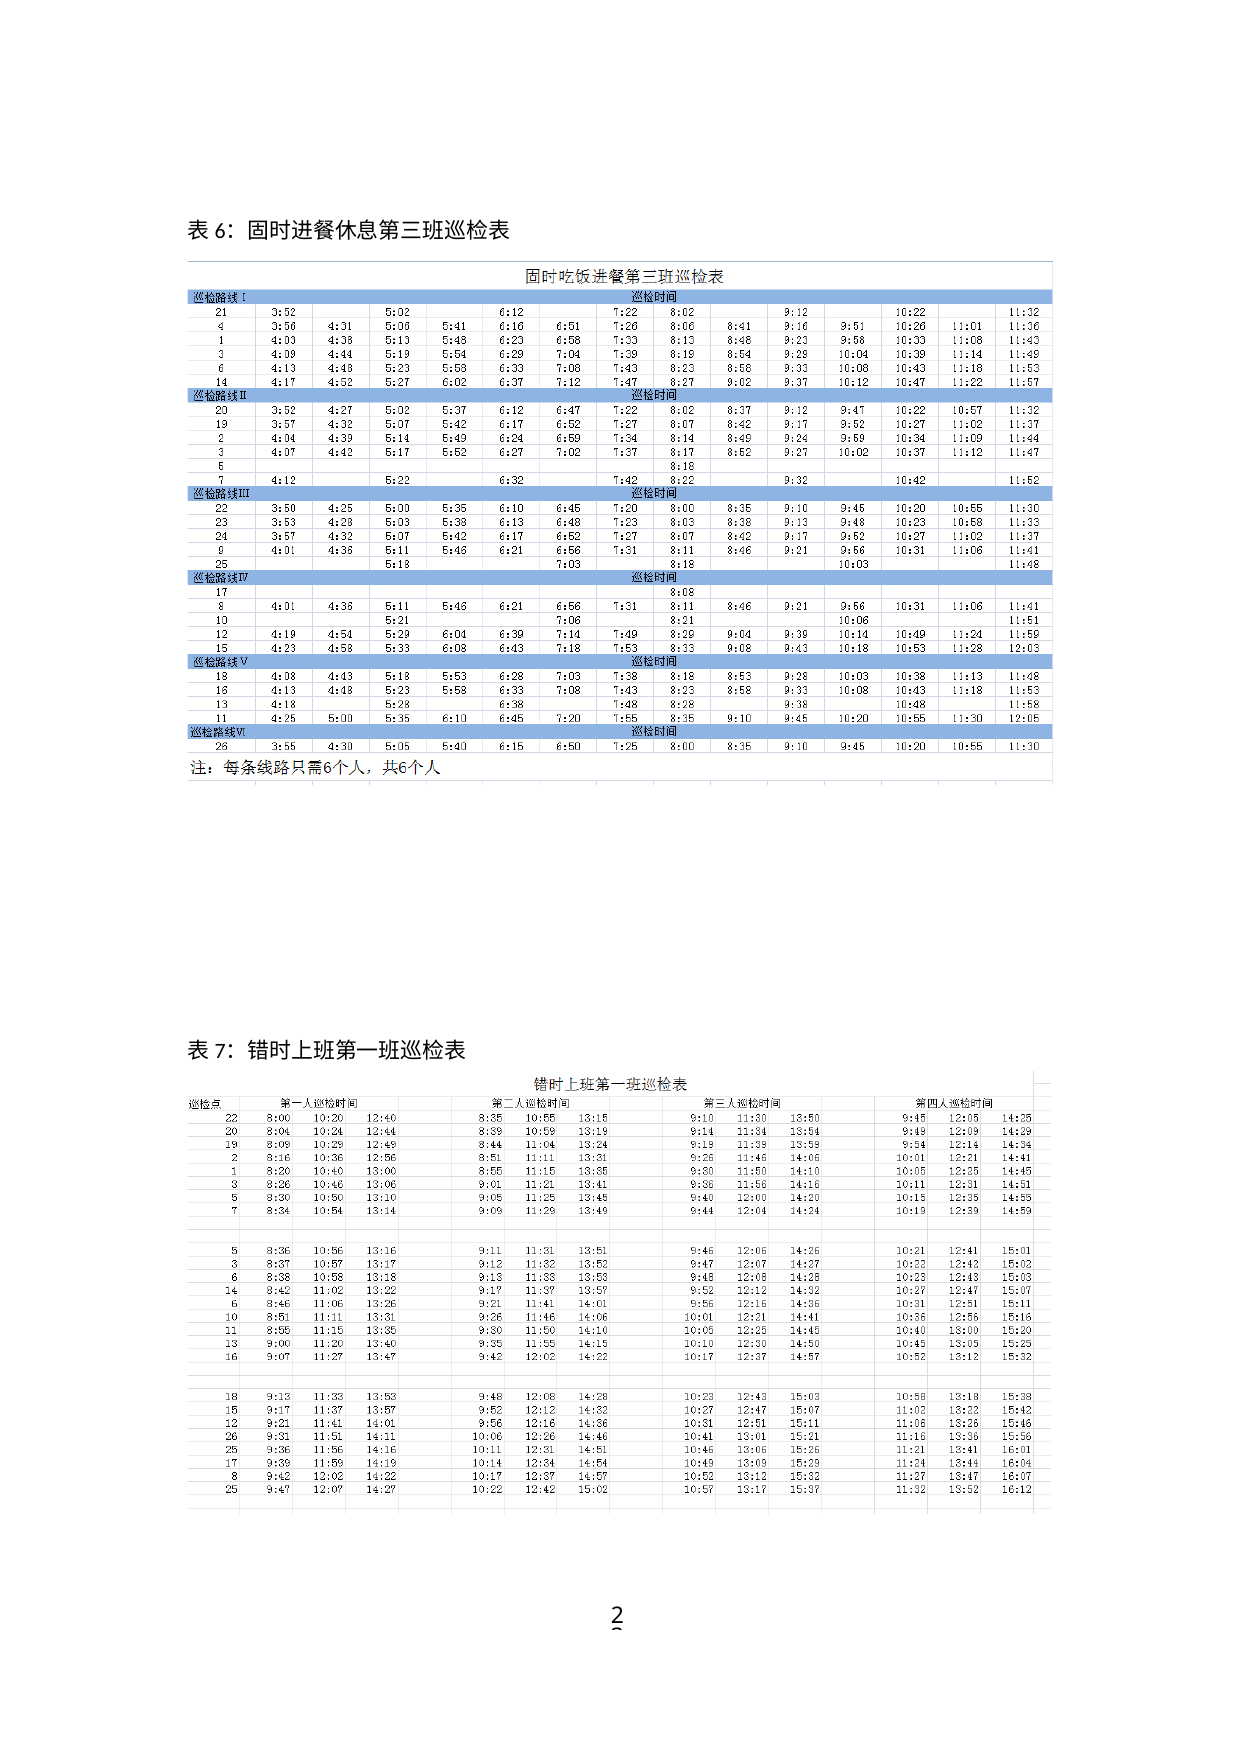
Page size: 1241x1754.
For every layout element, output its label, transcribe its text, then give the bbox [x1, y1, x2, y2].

picture [187, 261, 1053, 785]
picture [187, 1071, 1052, 1514]
text 表 7：错时上班第一班巡检表 [187, 1033, 1065, 1064]
text 表 6：固时进餐休息第三班巡检表 [187, 213, 1065, 245]
